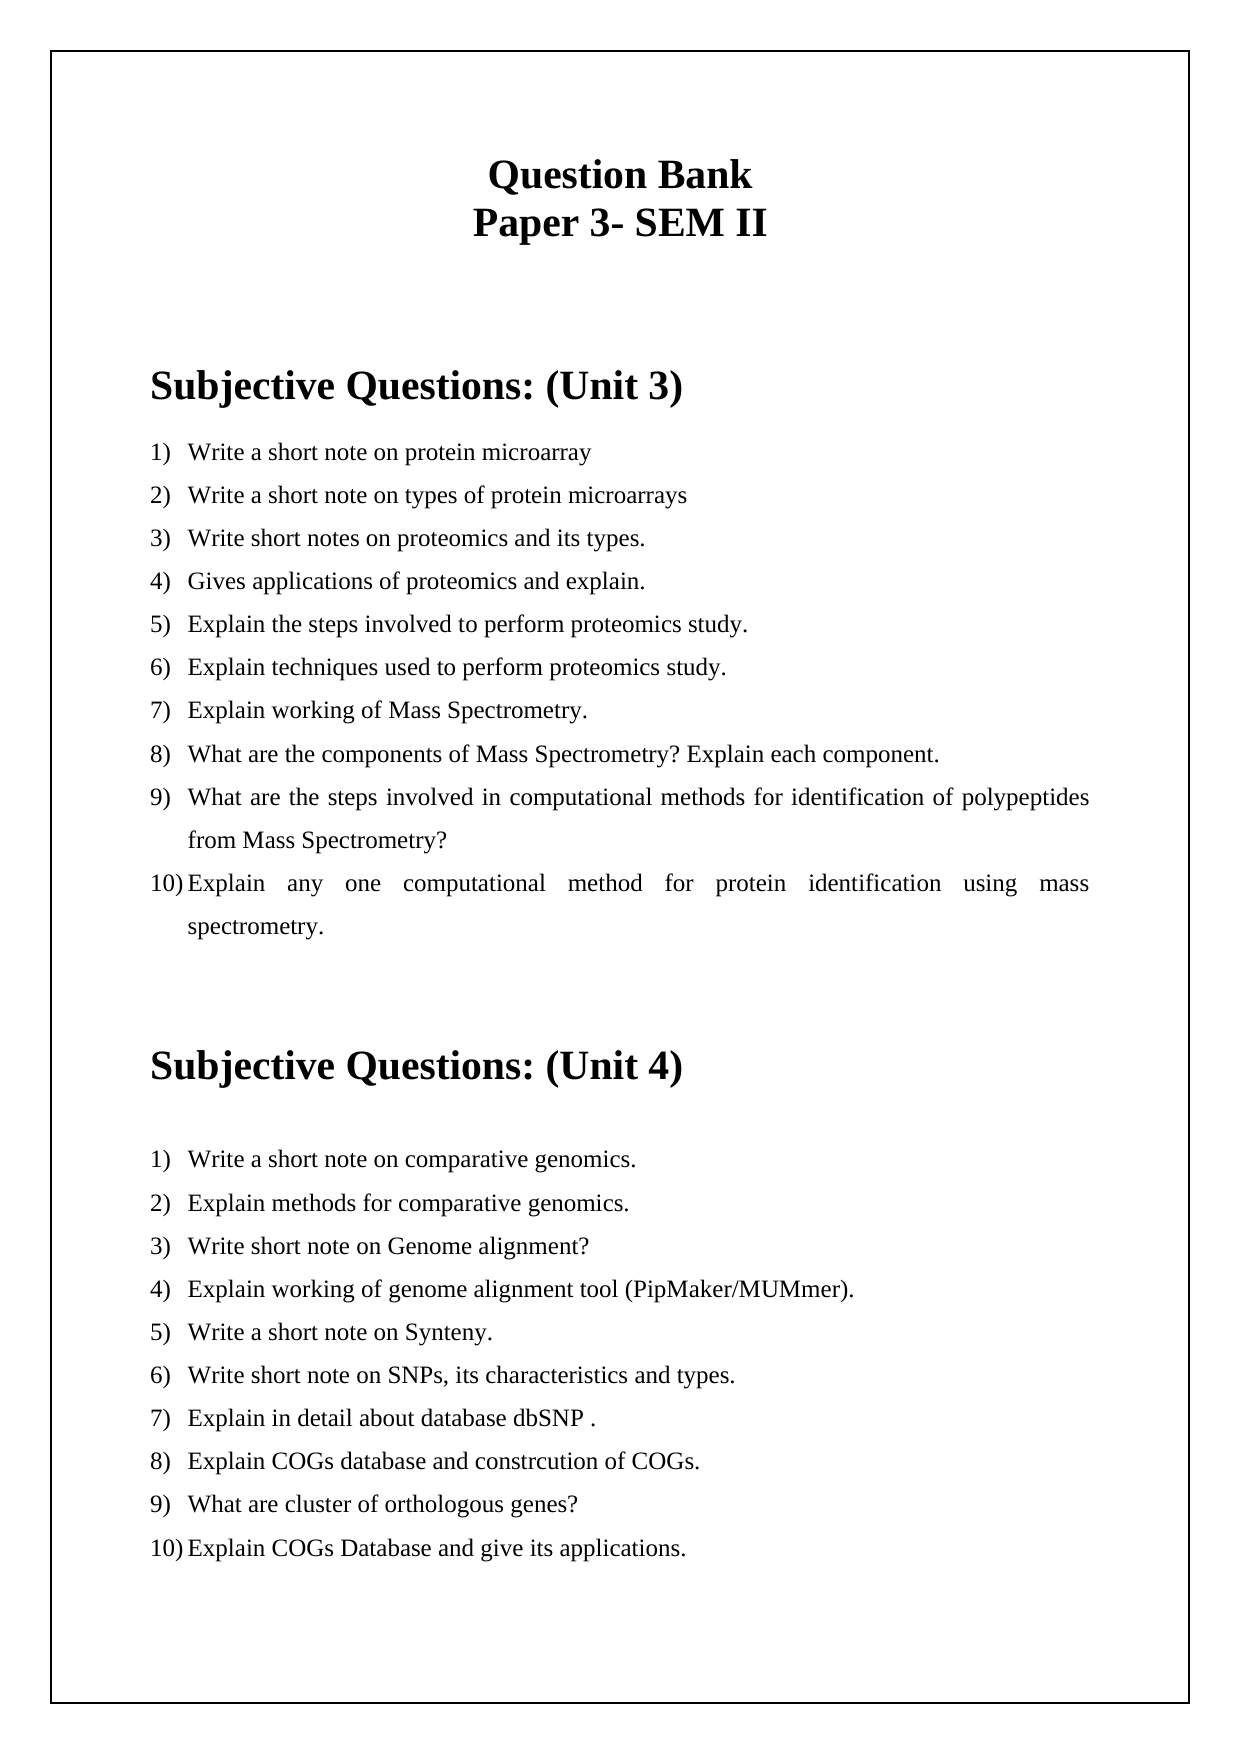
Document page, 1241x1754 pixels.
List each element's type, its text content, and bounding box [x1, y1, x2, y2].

list Explain in detail about database dbSNP . [150, 1403, 1090, 1432]
list Explain COGs Database and give its applications. [150, 1533, 1090, 1561]
list Explain methods for comparative genomics. [150, 1188, 1090, 1216]
list Explain any one computational method for protein identification using mass spectrometry. [150, 868, 1090, 940]
text Question Bank [150, 150, 1090, 198]
list Write a short note on protein microarray [150, 437, 1090, 466]
list Explain COGs database and constrcution of COGs. [150, 1446, 1090, 1475]
list What are cluster of orthologous genes? [150, 1489, 1090, 1518]
list Write a short note on comparative genomics. [150, 1144, 1090, 1173]
list Gives applications of proteomics and explain. [150, 566, 1090, 595]
text Subjective Questions: (Unit 3) [150, 361, 1090, 409]
list What are the steps involved in computational methods for identification of polypeptides from Mass Spectrometry? [150, 782, 1090, 854]
list Write short note on SNPs, its characteristics and types. [150, 1360, 1090, 1389]
list Explain working of genome alignment tool (PipMaker/MUMmer). [150, 1274, 1090, 1303]
list What are the components of Mass Spectrometry? Explain each component. [150, 739, 1090, 767]
list Write short notes on proteomics and its types. [150, 523, 1090, 552]
list Write short note on Genome alignment? [150, 1231, 1090, 1259]
text Subjective Questions: (Unit 4) [150, 1041, 1090, 1088]
list Explain the steps involved to perform proteomics study. [150, 609, 1090, 638]
list Explain working of Mass Spectrometry. [150, 696, 1090, 724]
list Write a short note on Synteny. [150, 1317, 1090, 1346]
list Write a short note on types of protein microarrays [150, 480, 1090, 509]
text Paper 3- SEM II [150, 198, 1090, 246]
list Explain techniques used to perform proteomics study. [150, 652, 1090, 681]
